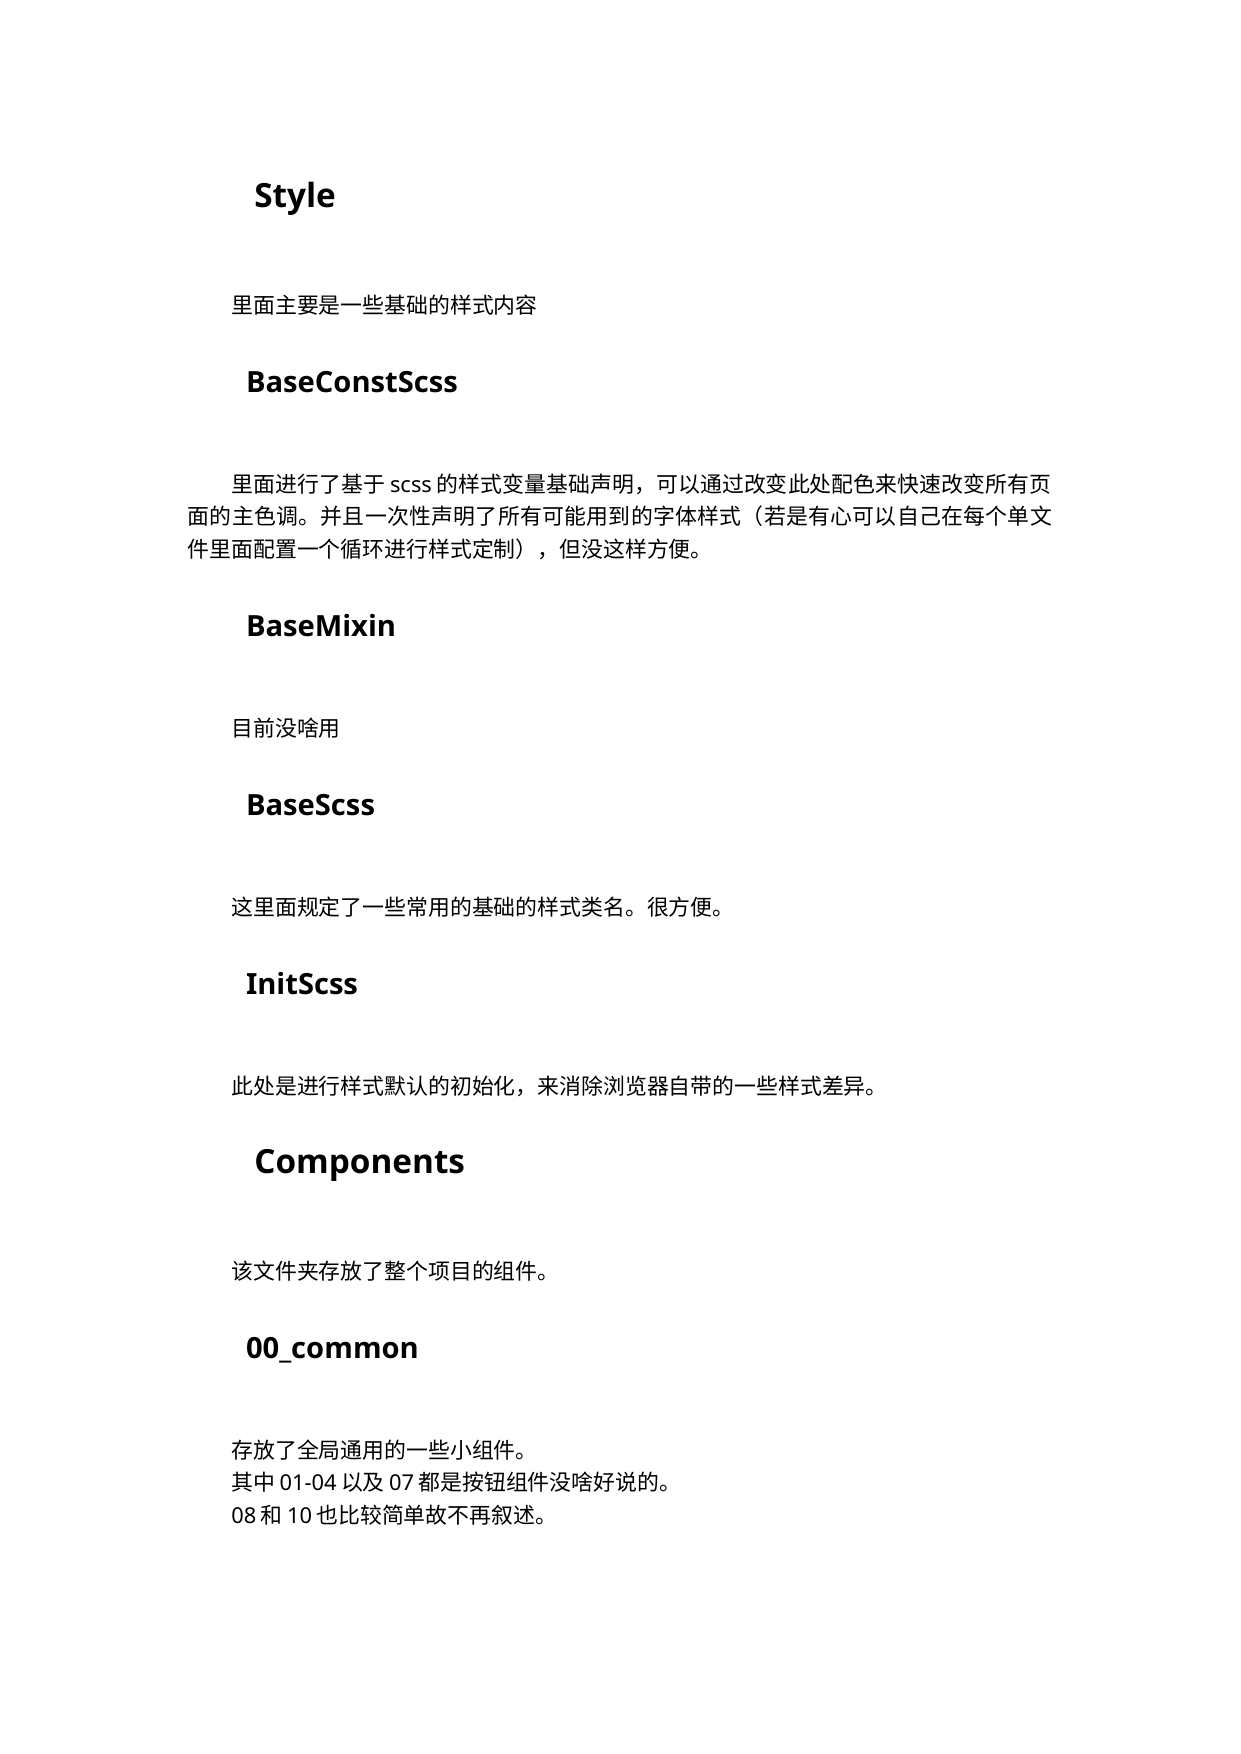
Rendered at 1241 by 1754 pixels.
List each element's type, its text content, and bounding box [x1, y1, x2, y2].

text 存放了全局通用的一些小组件。 [187, 1432, 1053, 1465]
subtitle BaseMixin [187, 593, 1053, 658]
text 里面主要是一些基础的样式内容 [187, 287, 1053, 320]
text 里面进行了基于scss的样式变量基础声明，可以通过改变此处配色来快速改变所有页面的主色调。并且一次性声明了所有可能用到的字体样式（若是有心可以自己在每个单文件里面配置一个循环进行样式定制），但没这样方便。 [187, 466, 1053, 564]
subtitle Style [187, 162, 1053, 227]
text 此处是进行样式默认的初始化，来消除浏览器自带的一些样式差异。 [187, 1068, 1053, 1101]
subtitle Components [187, 1128, 1053, 1193]
subtitle BaseConstScss [187, 349, 1053, 414]
text 目前没啥用 [187, 710, 1053, 743]
text 这里面规定了一些常用的基础的样式类名。很方便。 [187, 889, 1053, 922]
text 其中01-04以及07都是按钮组件没啥好说的。 [187, 1465, 1053, 1497]
subtitle 00_common [187, 1315, 1053, 1380]
subtitle InitScss [187, 951, 1053, 1016]
subtitle BaseScss [187, 772, 1053, 837]
text 08和10也比较简单故不再叙述。 [187, 1497, 1053, 1530]
text 该文件夹存放了整个项目的组件。 [187, 1253, 1053, 1286]
